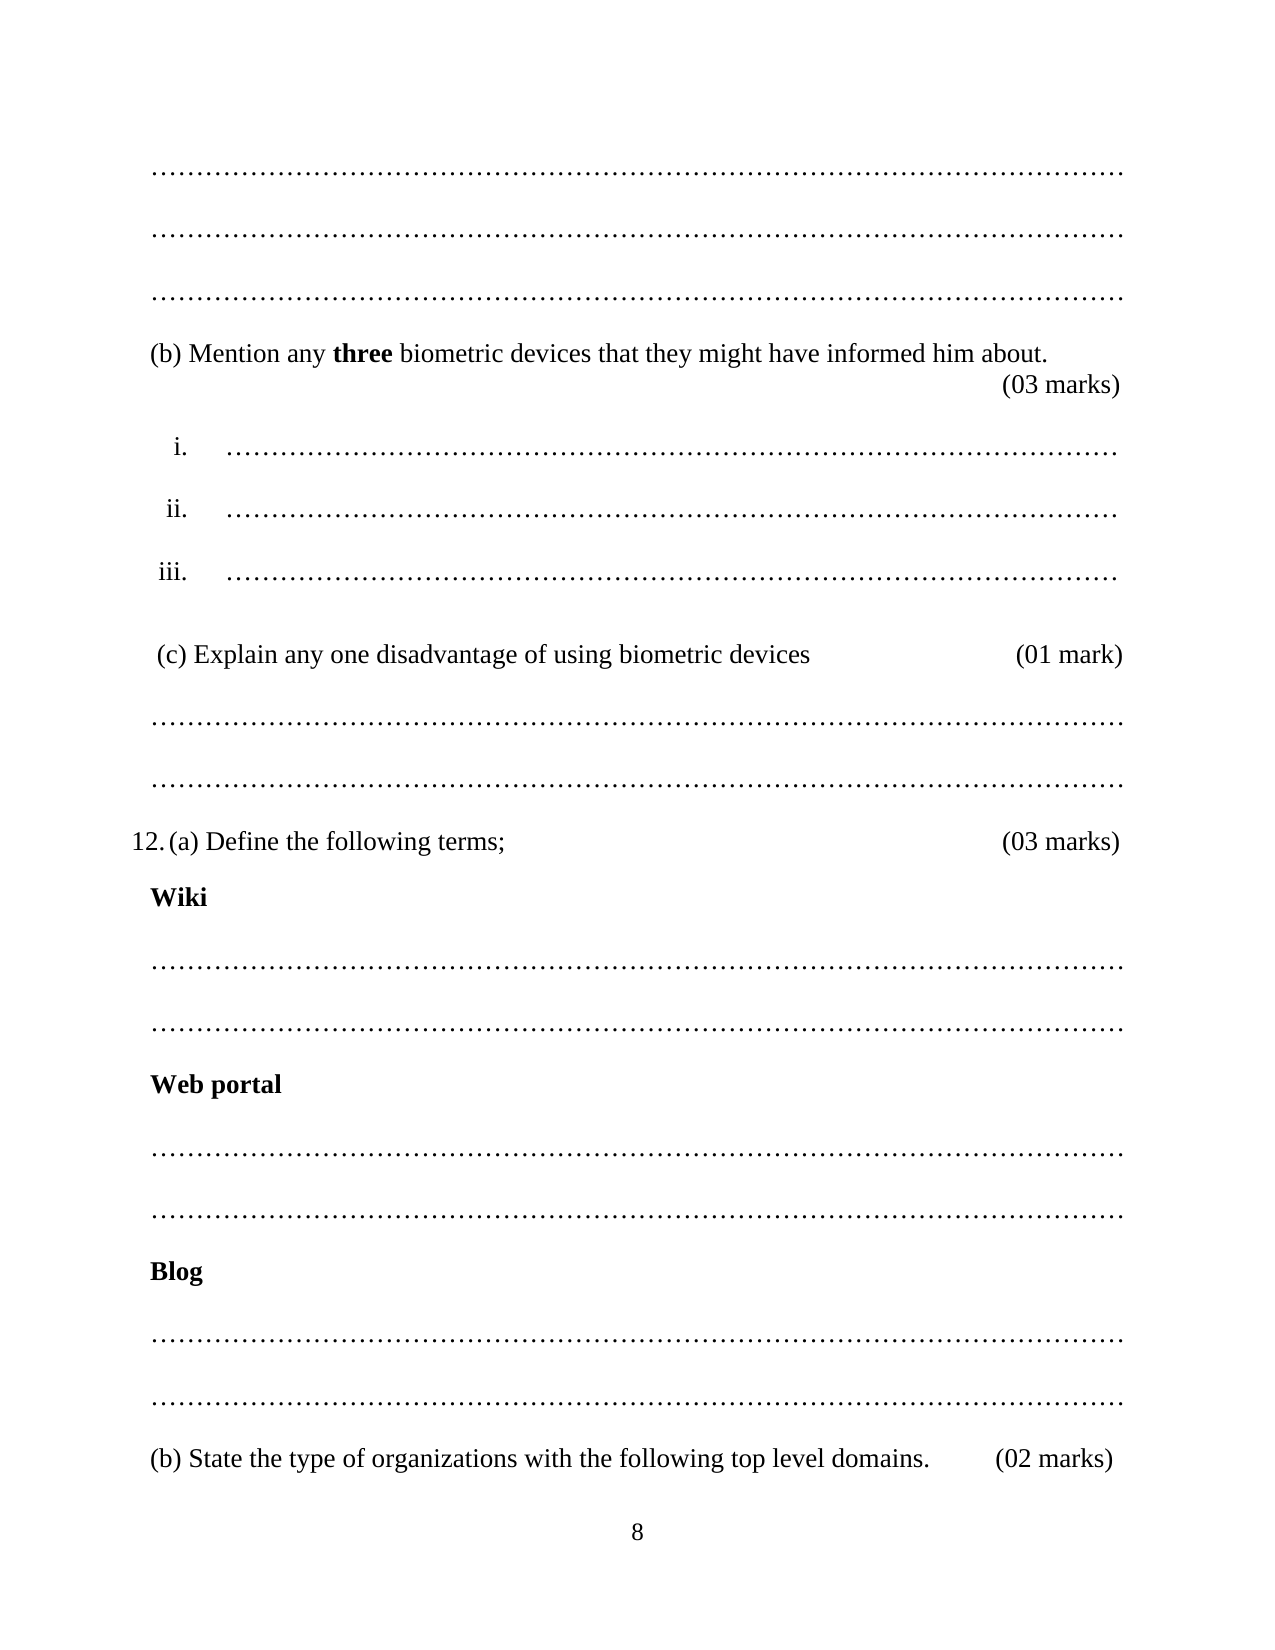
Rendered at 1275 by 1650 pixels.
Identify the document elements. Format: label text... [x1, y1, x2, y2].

text ……………………………………………………………………………………………………………………………………………………………………………………………… [150, 1131, 1125, 1224]
text (b) State the type of organizations with the following top level domains. (02 marks) [150, 1442, 1125, 1473]
text (b) Mention any three biometric devices that they might have informed him about. [150, 337, 1125, 368]
list ……………………………………………………………………………………… [187, 555, 1125, 586]
text (03 marks) [150, 368, 1125, 399]
list ……………………………………………………………………………………… [187, 493, 1125, 524]
list ……………………………………………………………………………………… [187, 430, 1125, 461]
text (c) Explain any one disadvantage of using biometric devices (01 mark) [150, 638, 1125, 669]
text Blog [150, 1255, 1125, 1286]
text ……………………………………………………………………………………………………………………………………………………………………………………………… [150, 944, 1125, 1037]
list (a) Define the following terms; (03 marks) [131, 825, 1125, 856]
text ……………………………………………………………………………………………………………………………………………………………………………………………………………………………………………………………………………………………… [150, 150, 1125, 306]
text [150, 1317, 1125, 1411]
text ……………………………………………………………………………………………………………………………………………………………………………………………… [150, 700, 1125, 794]
text Web portal [150, 1068, 1125, 1099]
text Wiki [150, 881, 1125, 913]
